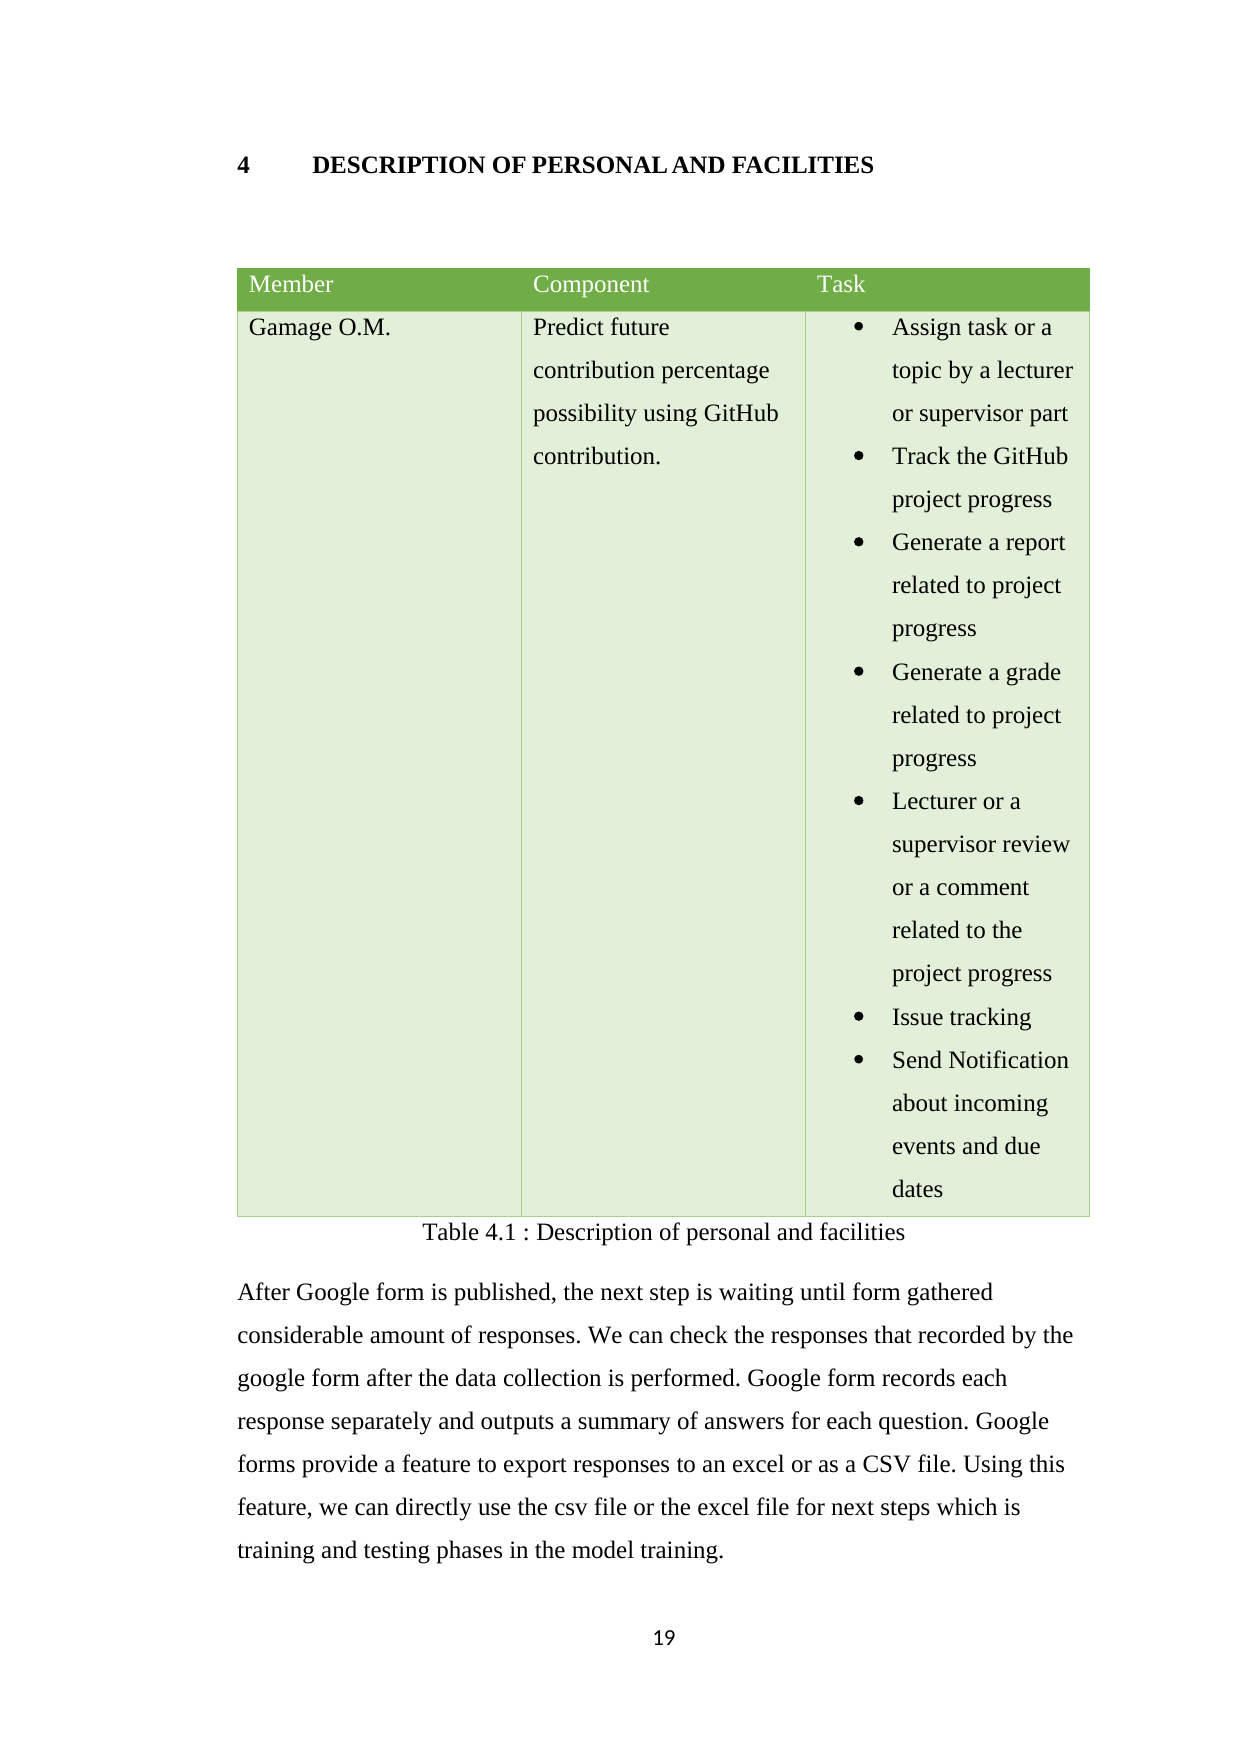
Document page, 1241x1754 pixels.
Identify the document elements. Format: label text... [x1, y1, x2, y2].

text After Google form is published, the next step is waiting until form gathered considerable amount of responses. We can check the responses that recorded by the google form after the data collection is performed. Google form records each response separately and outputs a summary of answers for each question. Google forms provide a feature to export responses to an excel or as a CSV file. Using this feature, we can directly use the csv file or the excel file for next steps which is training and testing phases in the model training. [237, 1277, 1090, 1564]
table_cell Predict future contribution percentage possibility using GitHub contribution. [522, 312, 805, 1216]
subtitle 4 DESCRIPTION OF PERSONAL AND FACILITIES [237, 150, 1090, 179]
table_cell Assign task or a topic by a lecturer or supervisor part Track the GitHub project progress Generate a report related to project progress Generate a grade related to project progress Lecturer or a supervisor review or a comment related to the project progress Issue tracking Send Notification about incoming events and due dates [806, 312, 1089, 1216]
table_header Member [238, 269, 521, 311]
table_header Component [522, 269, 805, 311]
text Table 4.1 : Description of personal and facilities [237, 1217, 1090, 1246]
table_header Task [806, 269, 1089, 311]
table_cell Gamage O.M. [238, 312, 521, 1216]
